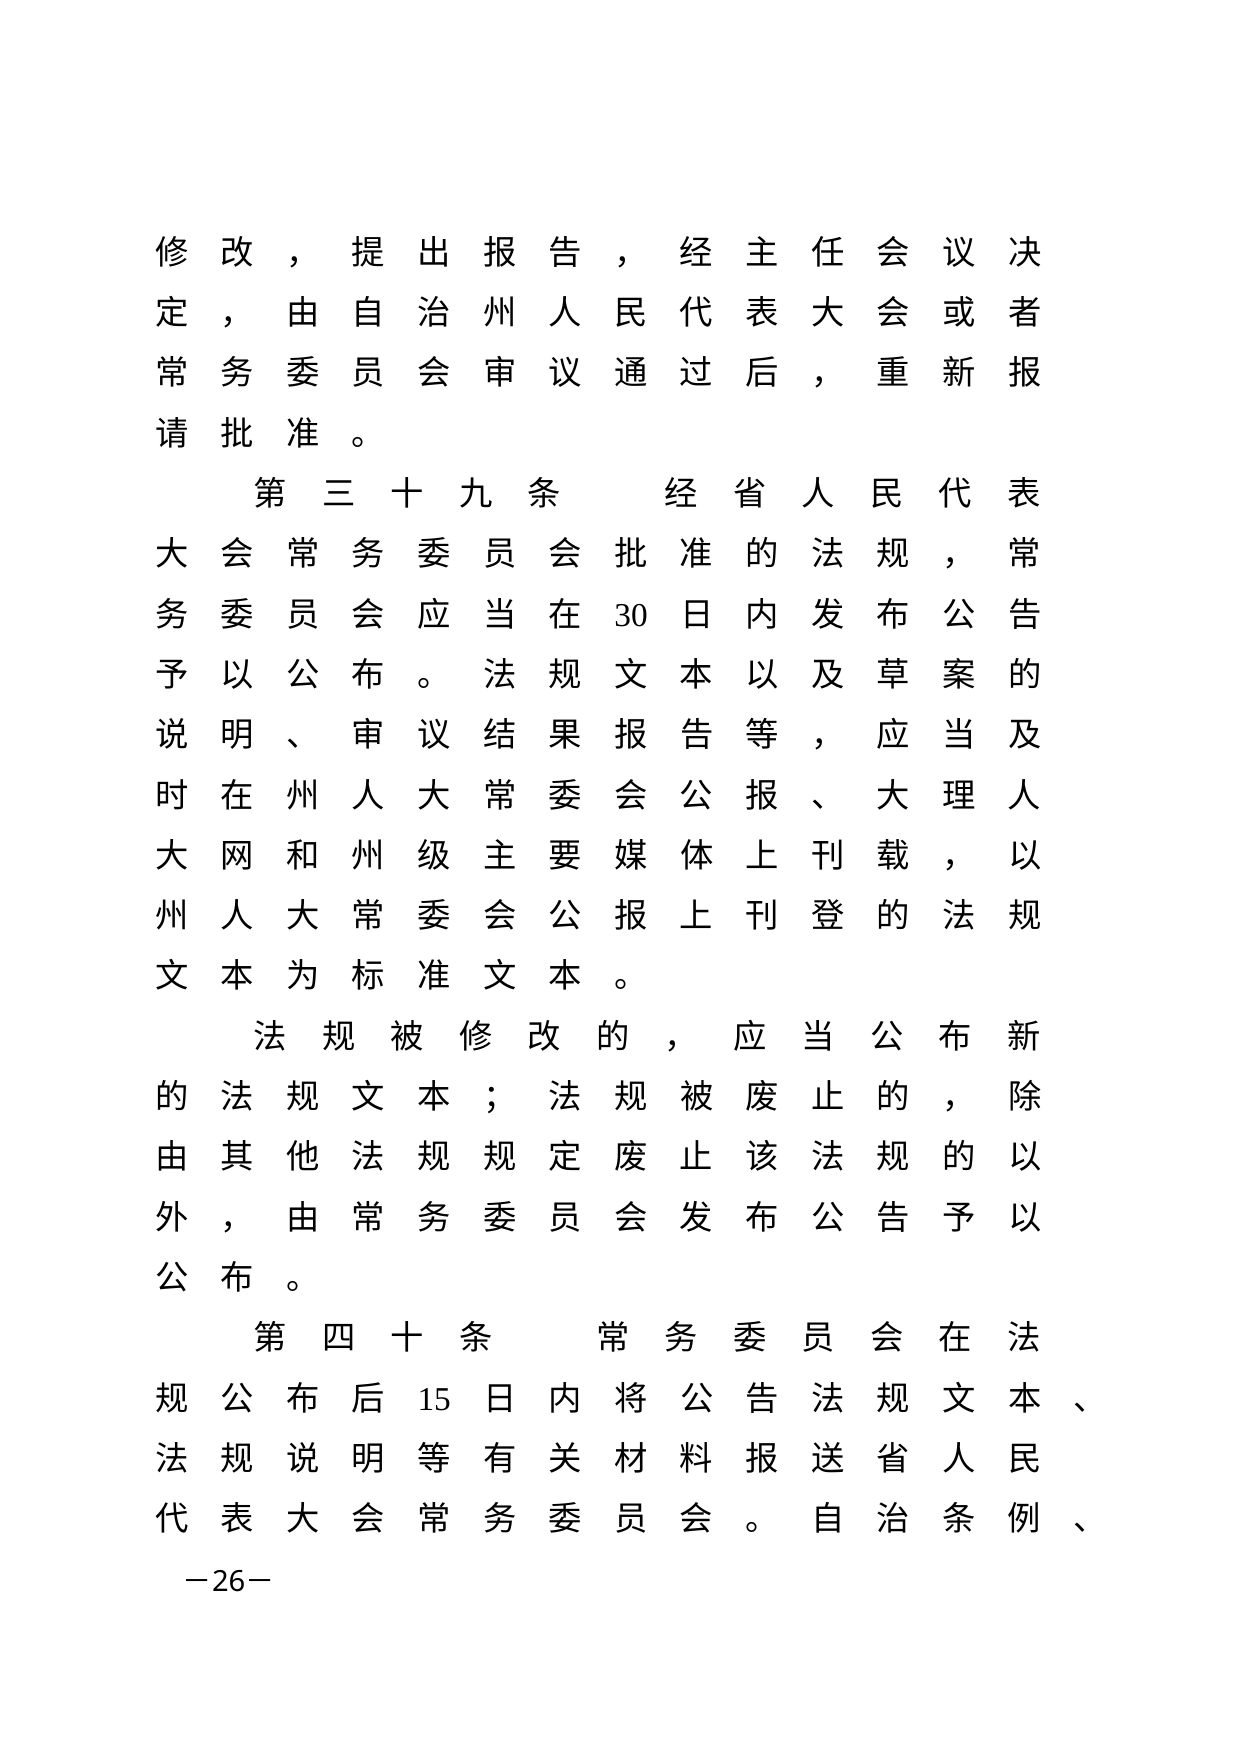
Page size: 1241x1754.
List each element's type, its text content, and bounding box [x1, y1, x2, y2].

text 第三十九条 经省人民代表大会常务委员会批准的法规，常务委员会应当在30日内发布公告予以公布。法规文本以及草案的说明、审议结果报告等，应当及时在州人大常委会公报、大理人大网和州级主要媒体上刊载，以州人大常委会公报上刊登的法规文本为标准文本。 [155, 461, 1073, 1003]
text 第四十条 常务委员会在法规公布后15日内将公告法规文本、法规说明等有关材料报送省人民代表大会常务委员会。自治条例、单行条例对法律、行政法规、云南省地方性法规作出变通规定的，应当说明变通的情况。 [155, 1305, 1073, 1546]
text 法规被修改的，应当公布新的法规文本；法规被废止的，除由其他法规规定废止该法规的以外，由常务委员会发布公告予以公布。 [155, 1003, 1073, 1305]
text 第三十八条 报请批准的法规，省人民代表大会常务委员会审议、审查后退回修改的，由法制和监察司法委员会或者有关委员会根据省人民代表大会常务委员会提出的修改意见进行审议、修改，提出报告，经主任会议决定，由自治州人民代表大会或者常务委员会审议通过后，重新报请批准。 [155, 219, 1073, 461]
